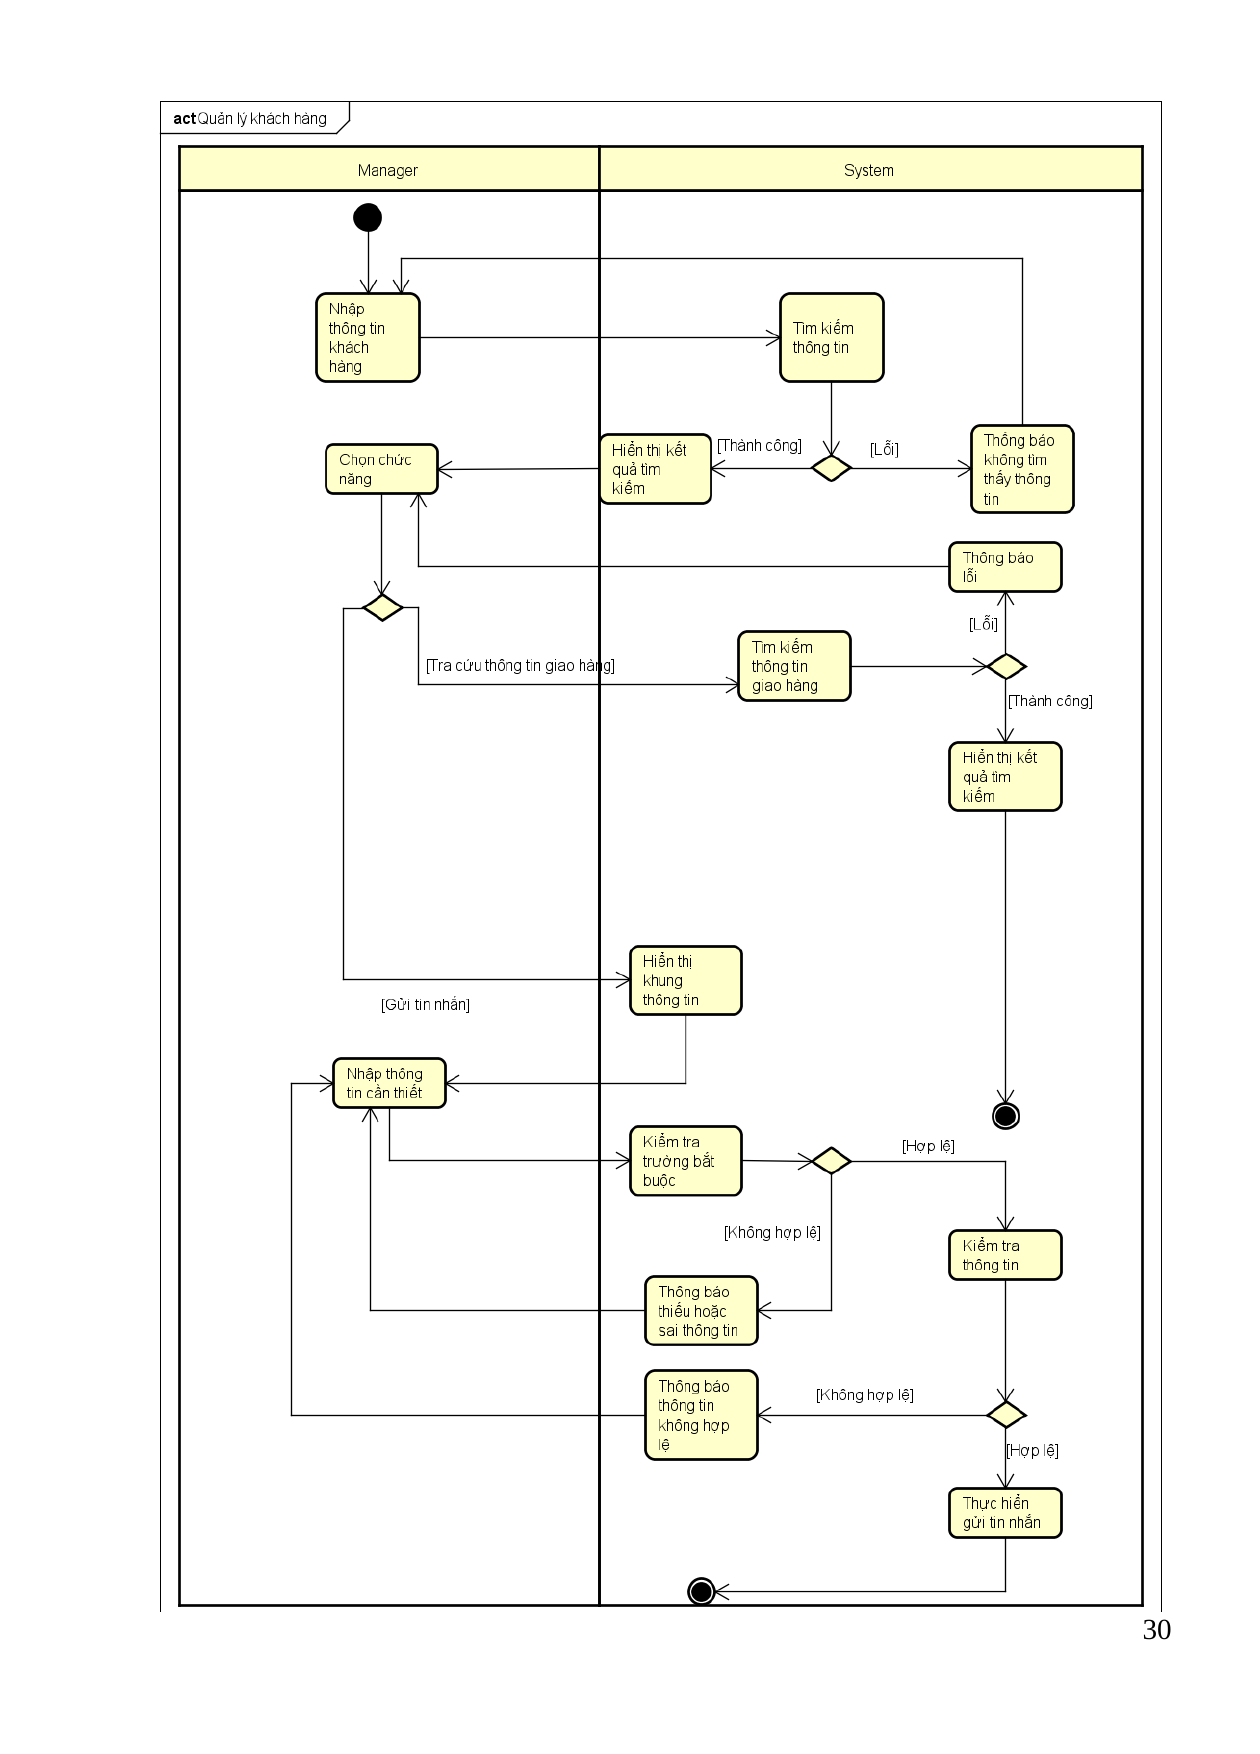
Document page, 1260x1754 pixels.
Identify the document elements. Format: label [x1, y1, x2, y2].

picture [147, 88, 1173, 1612]
